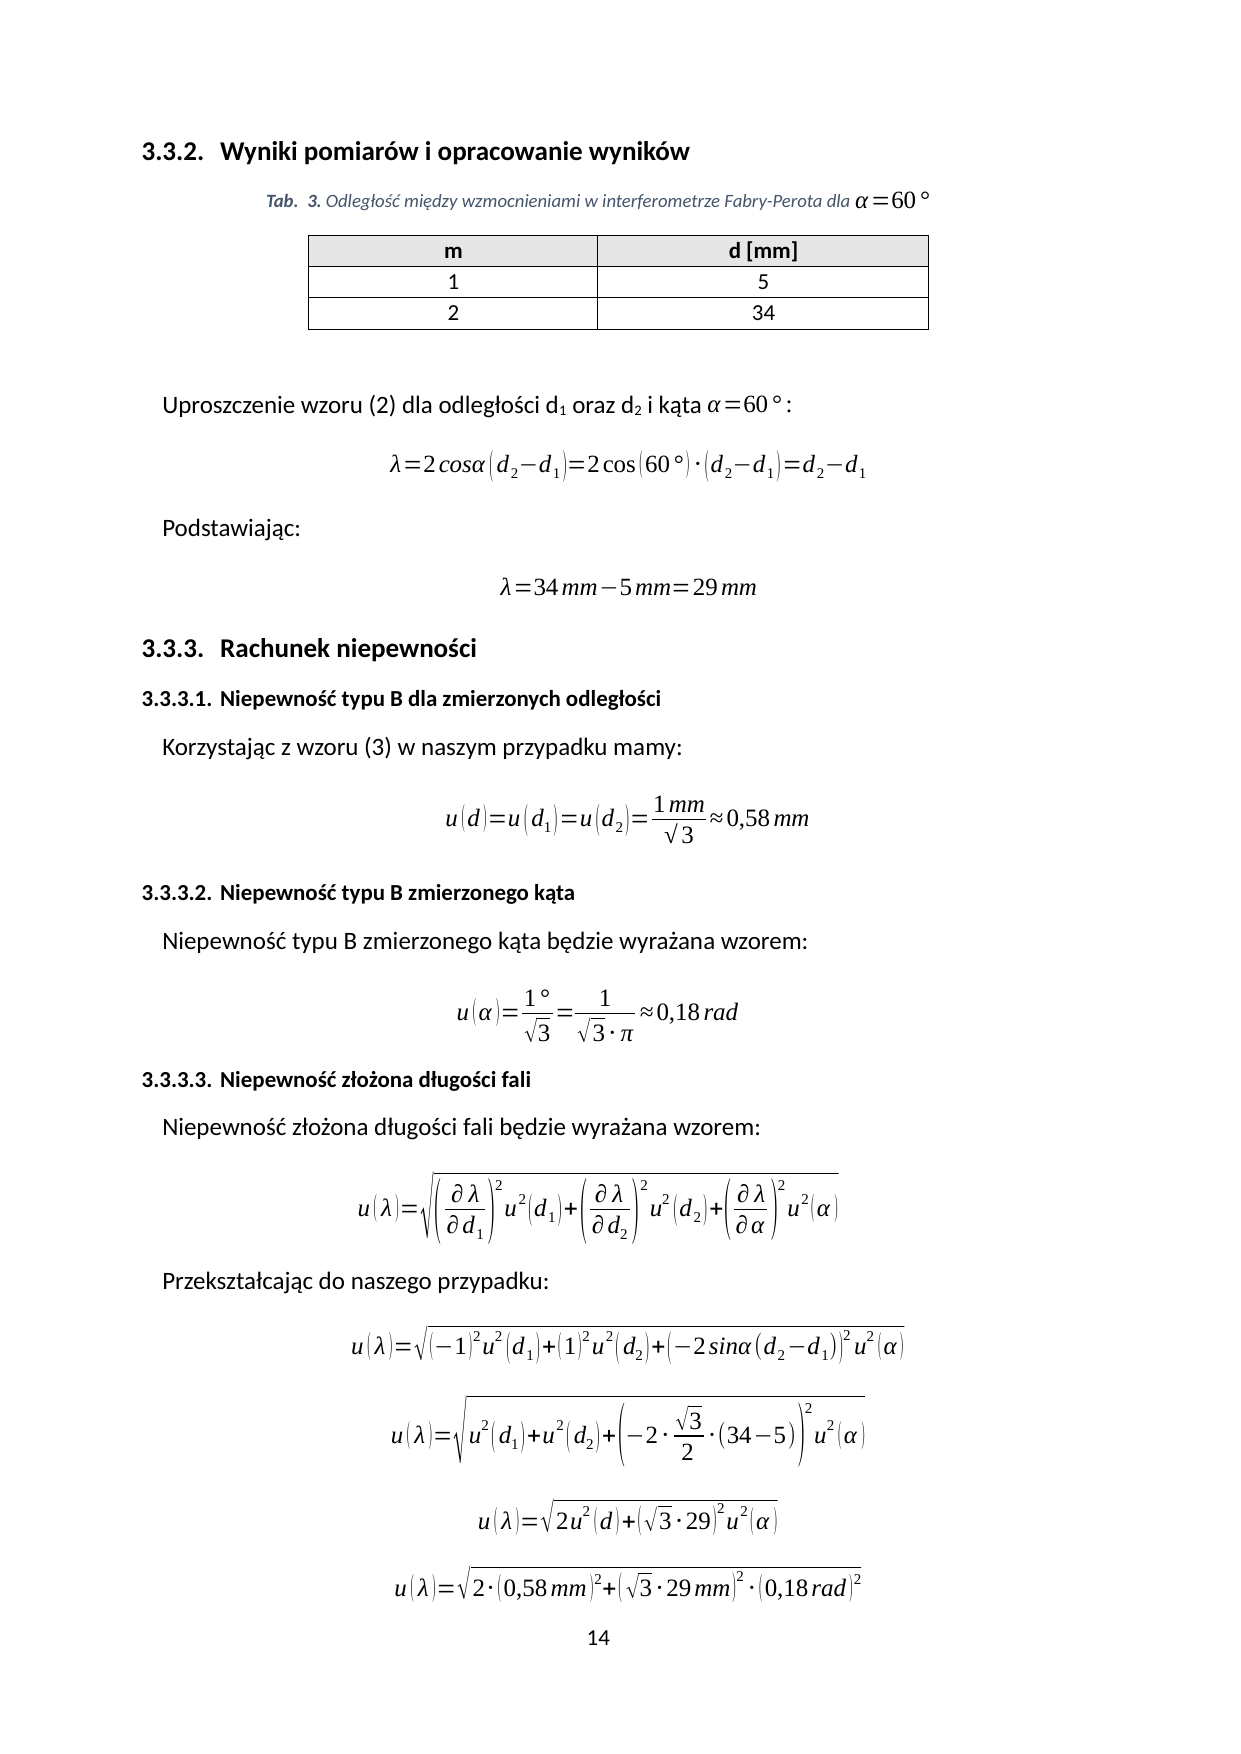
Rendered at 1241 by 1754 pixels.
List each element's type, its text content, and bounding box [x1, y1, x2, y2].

table_cell 34 [598, 298, 928, 328]
text Uproszczenie wzoru (2) dla odległości d1 oraz d2 i kąta [141, 389, 1094, 419]
subtitle Niepewność typu B dla zmierzonych odległości [141, 684, 1109, 712]
table_cell 1 [309, 267, 597, 297]
text Tab. 3. Odległość między wzmocnieniami w interferometrze Fabry-Perota dla [87, 187, 1109, 214]
text Niepewność złożona długości fali będzie wyrażana wzorem: [141, 1112, 1094, 1142]
text Korzystając z wzoru (3) w naszym przypadku mamy: [141, 731, 1094, 761]
table_cell 5 [598, 267, 928, 297]
table_header d [mm] [598, 236, 928, 266]
table_cell 2 [309, 298, 597, 328]
subtitle Rachunek niepewności [141, 632, 1109, 664]
subtitle Wyniki pomiarów i opracowanie wyników [141, 134, 1109, 167]
text Podstawiając: [141, 512, 1094, 543]
text Niepewność typu B zmierzonego kąta będzie wyrażana wzorem: [141, 925, 1094, 956]
subtitle Niepewność typu B zmierzonego kąta [141, 878, 1109, 906]
subtitle Niepewność złożona długości fali [141, 1065, 1109, 1093]
text Przekształcając do naszego przypadku: [141, 1265, 1094, 1296]
table_header m [309, 236, 597, 266]
